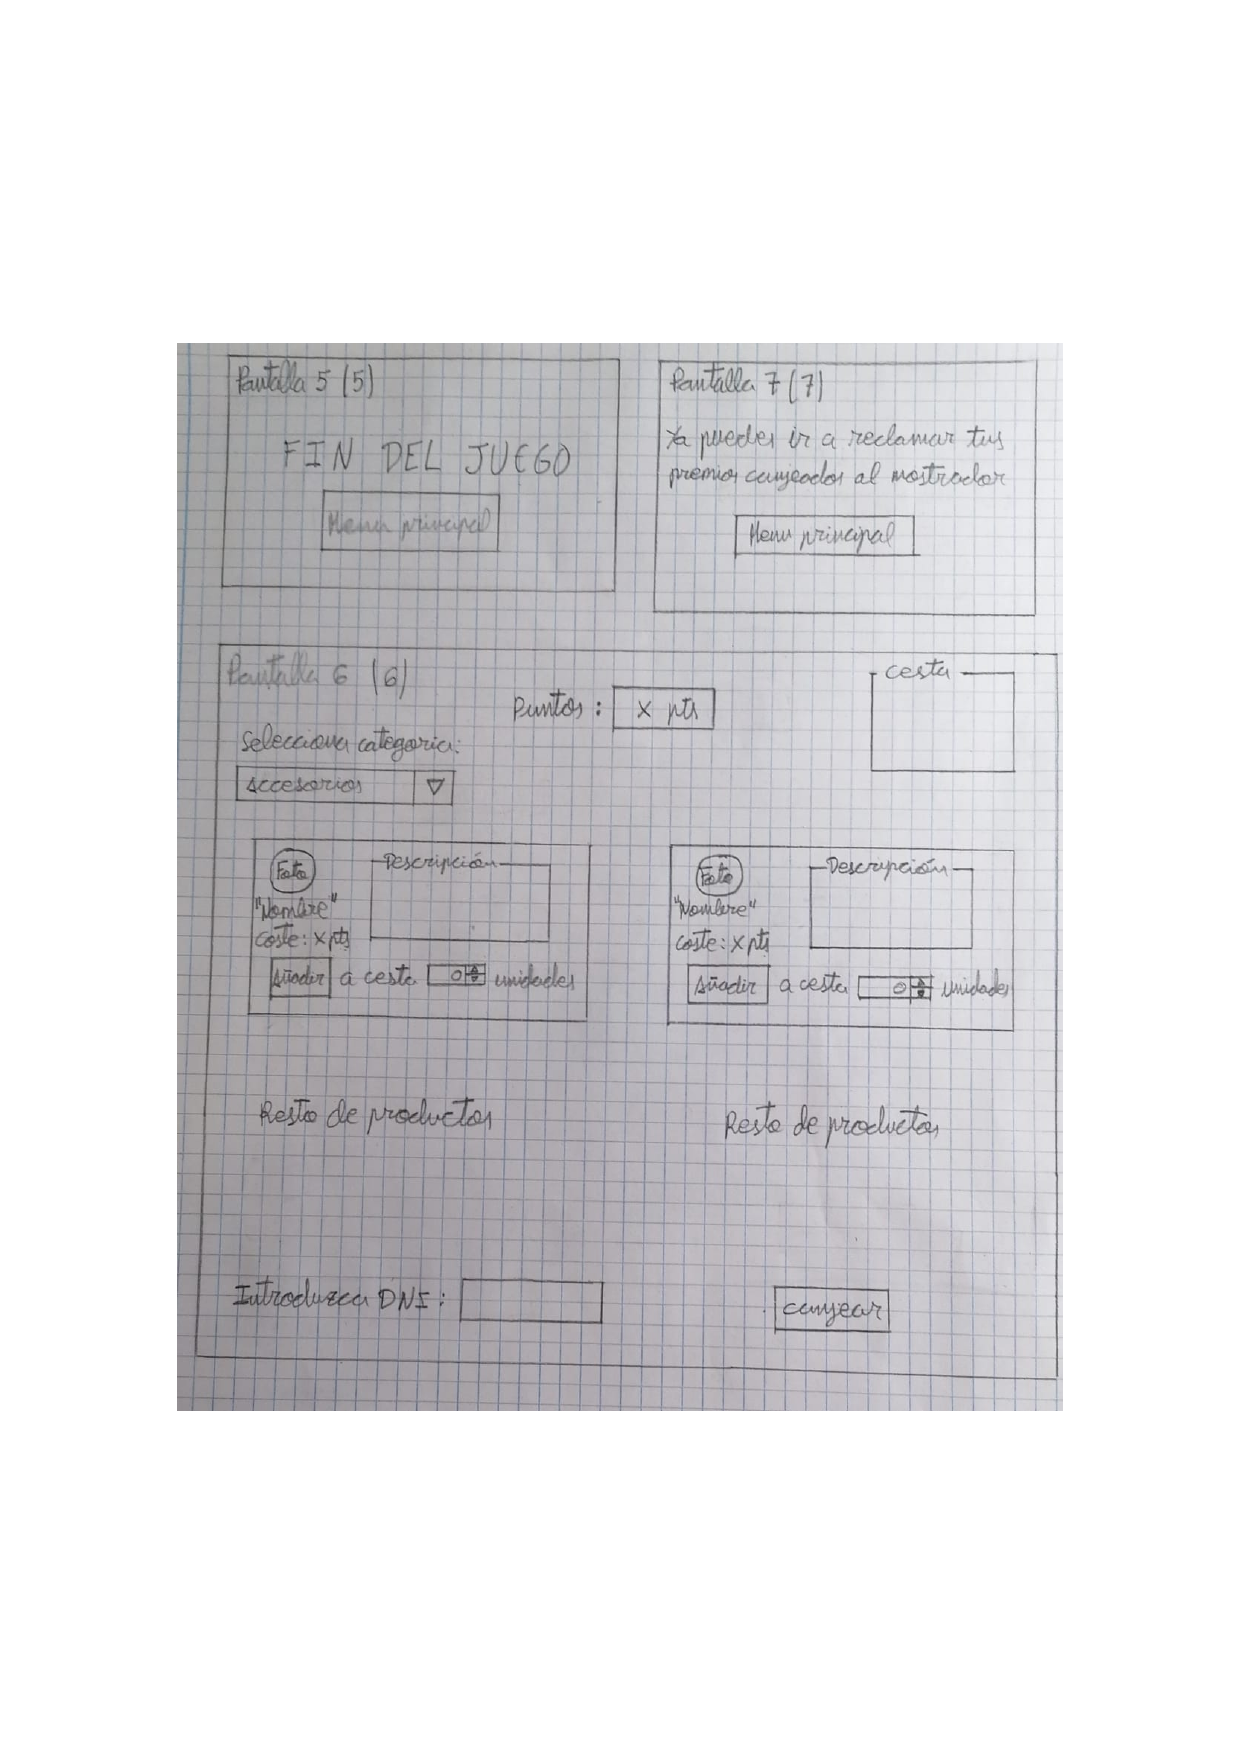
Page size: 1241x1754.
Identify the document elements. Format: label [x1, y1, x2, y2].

picture [177, 343, 1063, 1411]
